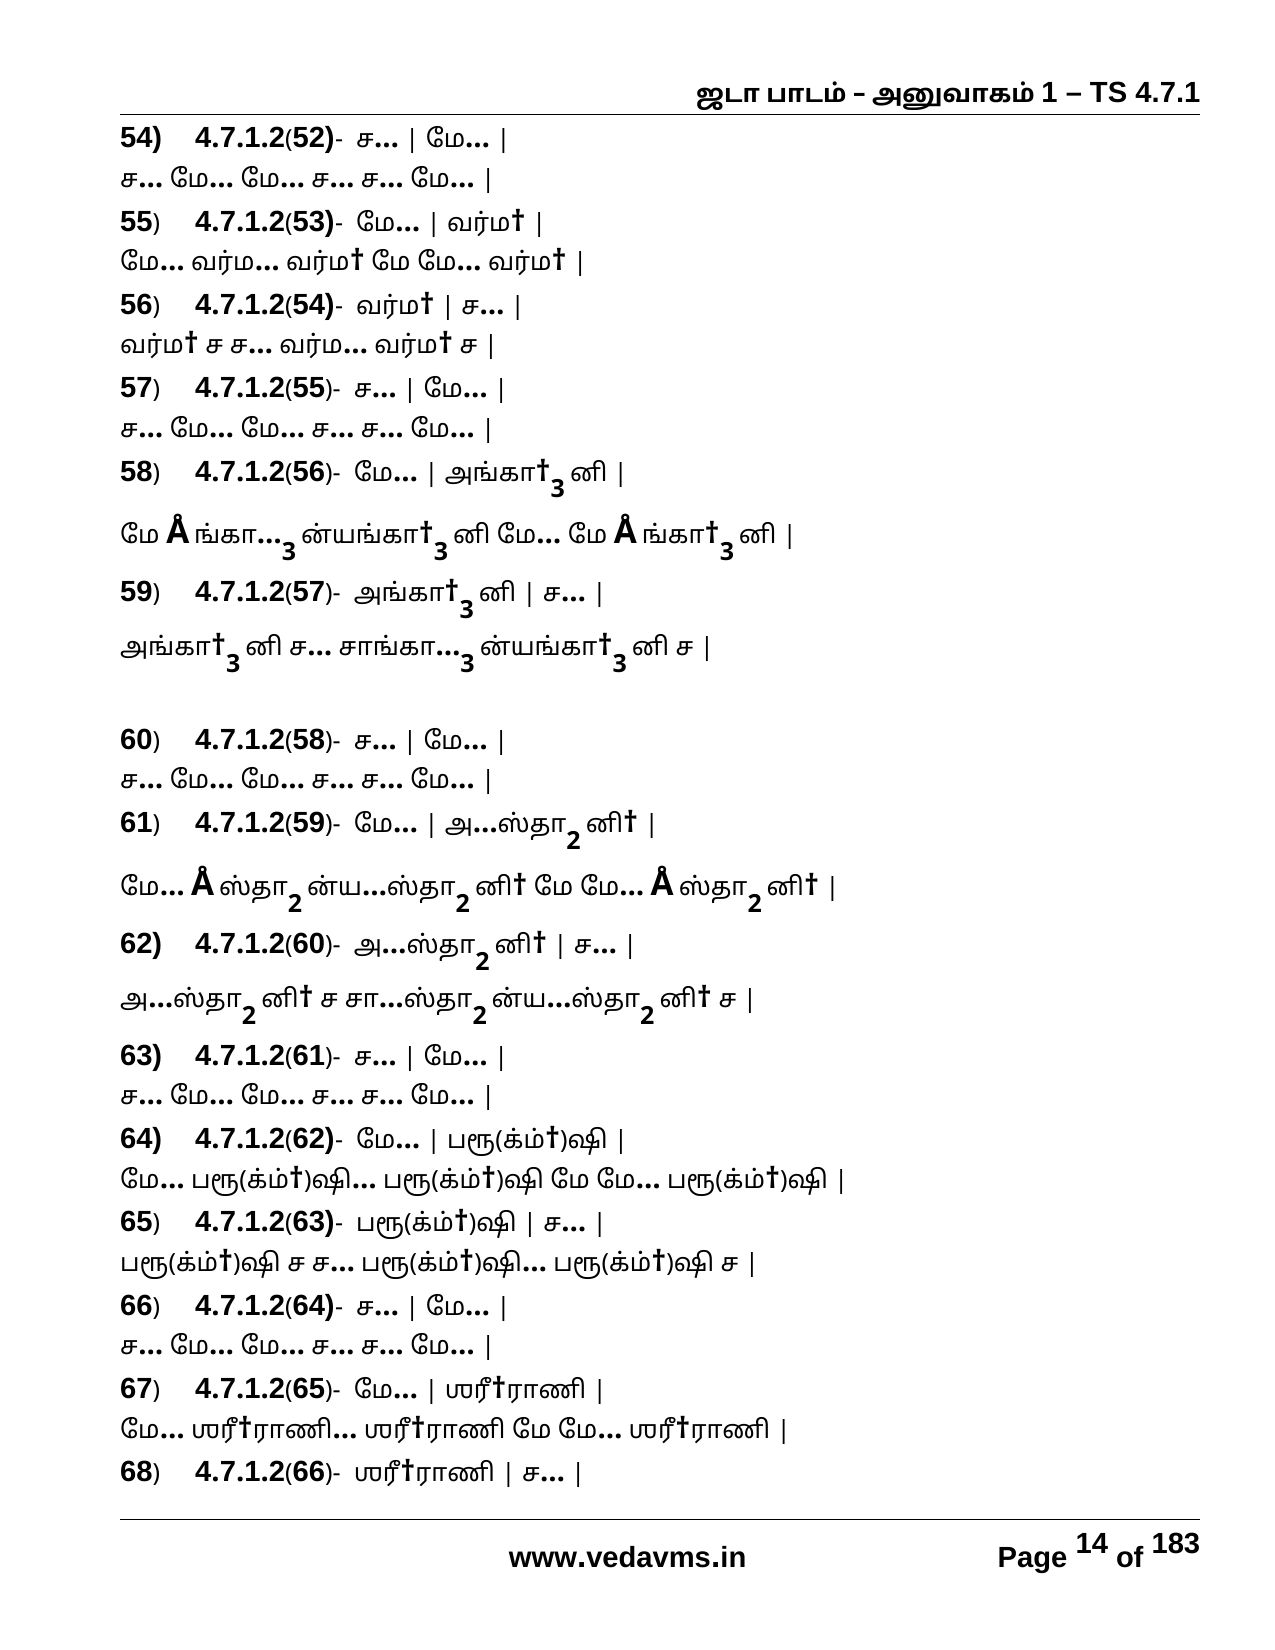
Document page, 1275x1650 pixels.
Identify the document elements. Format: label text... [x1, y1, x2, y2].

text 62) 4.7.1.2(60)- அ…ஸ்தா2னி† | ச… | [120, 922, 1200, 978]
text பரூ(க்ம்†)ஷி ச ச… பரூ(க்ம்†)ஷி… பரூ(க்ம்†)ஷி ச | [120, 1245, 1200, 1282]
text 59) 4.7.1.2(57)- அங்கா†3னி | ச… | [120, 571, 1200, 626]
text 57) 4.7.1.2(55)- ச… | மே… | [120, 366, 1200, 408]
text ச… மே… மே… ச… ச… மே… | [120, 410, 1200, 448]
text ச… மே… மே… ச… ச… மே… | [120, 160, 1200, 198]
text 63) 4.7.1.2(61)- ச… | மே… | [120, 1034, 1200, 1076]
text 55) 4.7.1.2(53)- மே… | வர்ம† | [120, 200, 1200, 242]
text மே… பரூ(க்ம்†)ஷி… பரூ(க்ம்†)ஷி மே மே… பரூ(க்ம்†)ஷி | [120, 1161, 1200, 1199]
text 65) 4.7.1.2(63)- பரூ(க்ம்†)ஷி | ச… | [120, 1201, 1200, 1243]
text அ…ஸ்தா2னி† ச சா…ஸ்தா2ன்ய…ஸ்தா2னி† ச | [120, 981, 1200, 1032]
text 64) 4.7.1.2(62)- மே… | பரூ(க்ம்†)ஷி | [120, 1117, 1200, 1159]
text 66) 4.7.1.2(64)- ச… | மே… | [120, 1284, 1200, 1326]
text 68) 4.7.1.2(66)- ஶரீ†ராணி | ச… | [120, 1451, 1200, 1493]
text 60) 4.7.1.2(58)- ச… | மே… | [120, 718, 1200, 760]
text ச… மே… மே… ச… ச… மே… | [120, 1328, 1200, 1366]
text மே… வர்ம… வர்ம† மே மே… வர்ம† | [120, 244, 1200, 281]
text 56) 4.7.1.2(54)- வர்ம† | ச… | [120, 283, 1200, 325]
text ச… மே… மே… ச… ச… மே… | [120, 762, 1200, 799]
text வர்ம† ச ச… வர்ம… வர்ம† ச | [120, 327, 1200, 364]
text 54) 4.7.1.2(52)- ச… | மே… | [120, 116, 1200, 158]
text அங்கா†3னி ச… சாங்கா…3ன்யங்கா†3னி ச | [120, 629, 1200, 680]
text ச… மே… மே… ச… ச… மே… | [120, 1078, 1200, 1116]
text மே… Åஸ்தா2ன்ய…ஸ்தா2னி† மே மே… Åஸ்தா2னி† | [120, 859, 1200, 919]
text 67) 4.7.1.2(65)- மே… | ஶரீ†ராணி | [120, 1367, 1200, 1409]
text மே… ஶரீ†ராணி… ஶரீ†ராணி மே மே… ஶரீ†ராணி | [120, 1411, 1200, 1449]
text 61) 4.7.1.2(59)- மே… | அ…ஸ்தா2னி† | [120, 801, 1200, 857]
text 58) 4.7.1.2(56)- மே… | அங்கா†3னி | [120, 450, 1200, 505]
text மே Åங்கா…3ன்யங்கா†3னி மே… மே Åங்கா†3னி | [120, 508, 1200, 568]
